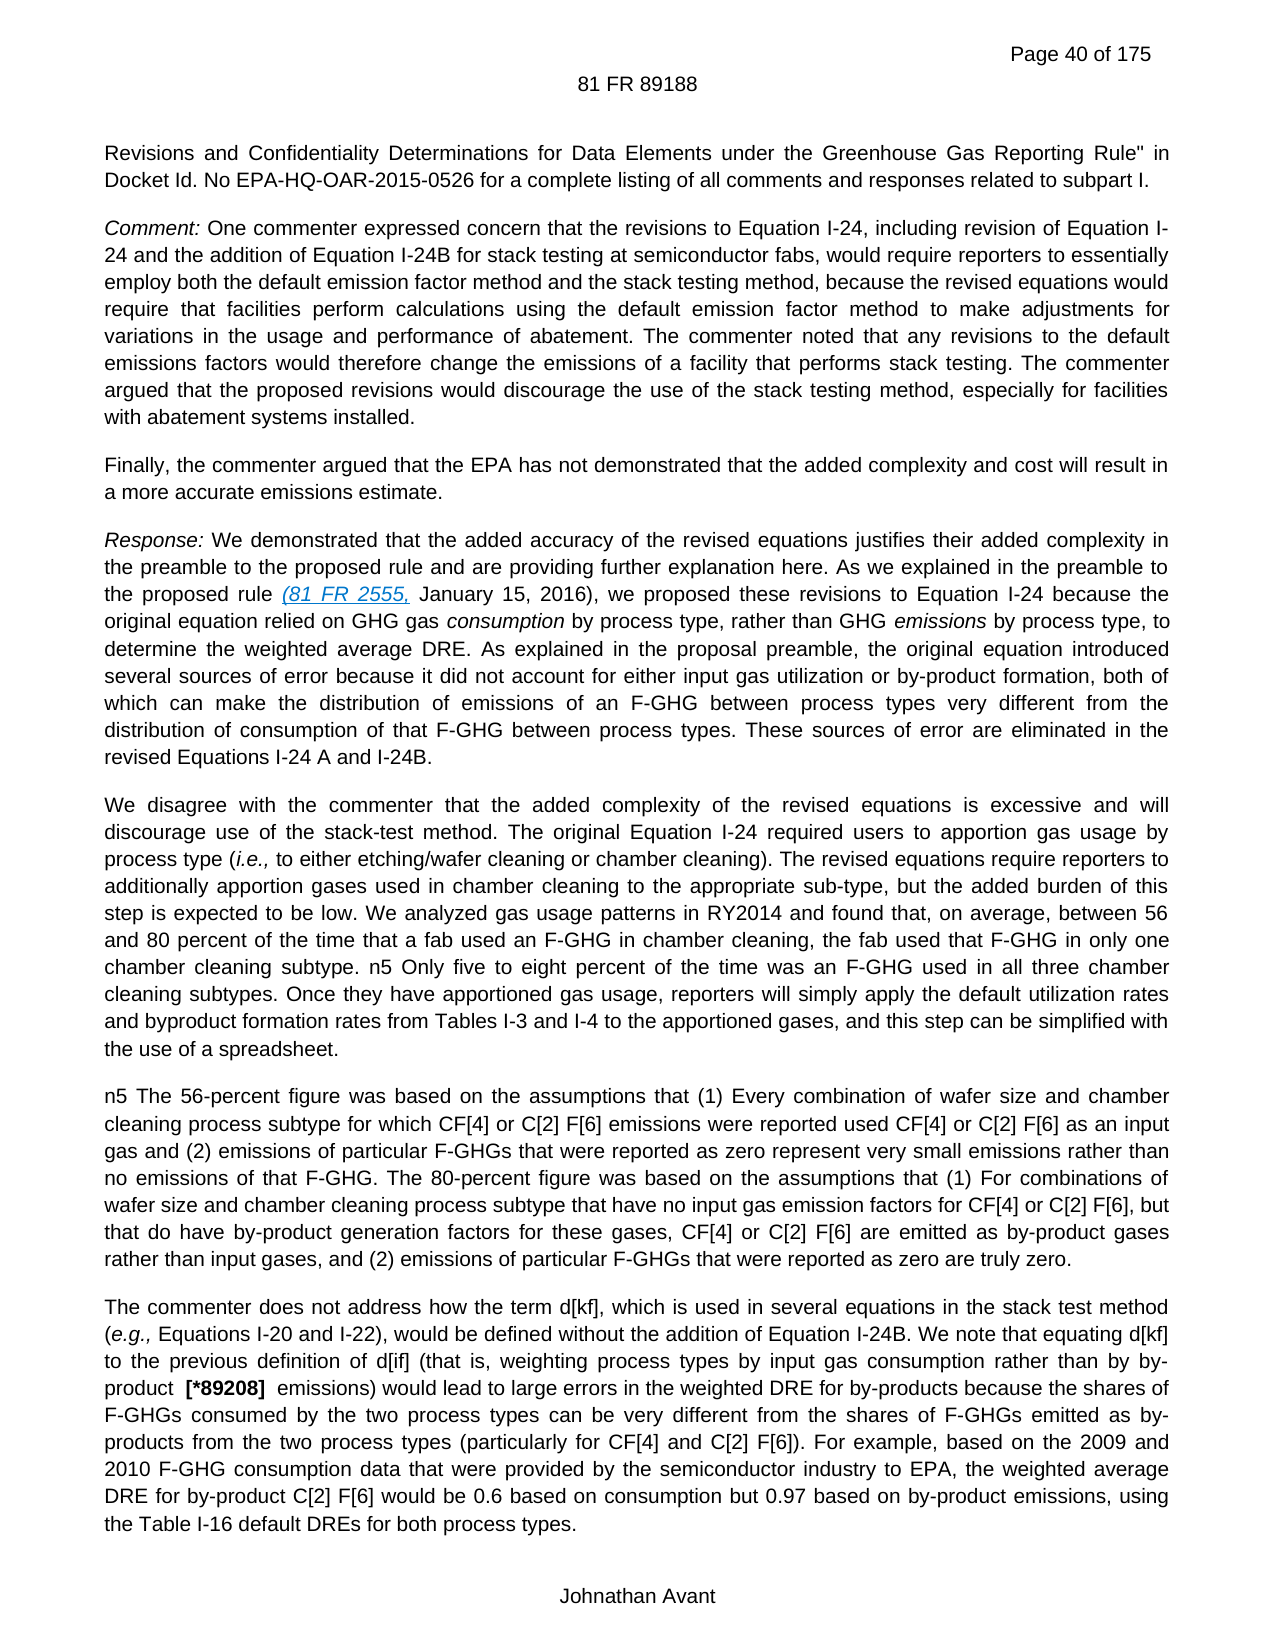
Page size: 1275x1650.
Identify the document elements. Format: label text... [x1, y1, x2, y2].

text n5 The 56-percent figure was based on the assumptions that (1) Every combination of wafer size and chamber cleaning process subtype for which CF[4] or C[2] F[6] emissions were reported used CF[4] or C[2] F[6] as an input gas and (2) emissions of particular F-GHGs that were reported as zero represent very small emissions rather than no emissions of that F-GHG. The 80-percent figure was based on the assumptions that (1) For combinations of wafer size and chamber cleaning process subtype that have no input gas emission factors for CF[4] or C[2] F[6], but that do have by-product generation factors for these gases, CF[4] or C[2] F[6] are emitted as by-product gases rather than input gases, and (2) emissions of particular F-GHGs that were reported as zero are truly zero. [104, 1081, 1171, 1271]
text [104, 137, 1171, 192]
text We disagree with the commenter that the added complexity of the revised equations is excessive and will discourage use of the stack-test method. The original Equation I-24 required users to apportion gas usage by process type (i.e., to either etching/wafer cleaning or chamber cleaning). The revised equations require reporters to additionally apportion gases used in chamber cleaning to the appropriate sub-type, but the added burden of this step is expected to be low. We analyzed gas usage patterns in RY2014 and found that, on average, between 56 and 80 percent of the time that a fab used an F-GHG in chamber cleaning, the fab used that F-GHG in only one chamber cleaning subtype. n5 Only five to eight percent of the time was an F-GHG used in all three chamber cleaning subtypes. Once they have apportioned gas usage, reporters will simply apply the default utilization rates and byproduct formation rates from Tables I-3 and I-4 to the apportioned gases, and this step can be simplified with the use of a spreadsheet. [104, 789, 1171, 1060]
text Comment: One commenter expressed concern that the revisions to Equation I-24, including revision of Equation I-24 and the addition of Equation I-24B for stack testing at semiconductor fabs, would require reporters to essentially employ both the default emission factor method and the stack testing method, because the revised equations would require that facilities perform calculations using the default emission factor method to make adjustments for variations in the usage and performance of abatement. The commenter noted that any revisions to the default emissions factors would therefore change the emissions of a facility that performs stack testing. The commenter argued that the proposed revisions would discourage the use of the stack testing method, especially for facilities with abatement systems installed. [104, 212, 1171, 429]
text Finally, the commenter argued that the EPA has not demonstrated that the added complexity and cost will result in a more accurate emissions estimate. [104, 450, 1171, 504]
text Response: We demonstrated that the added accuracy of the revised equations justifies their added complexity in the preamble to the proposed rule and are providing further explanation here. As we explained in the preamble to the proposed rule (81 FR 2555, January 15, 2016), we proposed these revisions to Equation I-24 because the original equation relied on GHG gas consumption by process type, rather than GHG emissions by process type, to determine the weighted average DRE. As explained in the proposal preamble, the original equation introduced several sources of error because it did not account for either input gas utilization or by-product formation, both of which can make the distribution of emissions of an F-GHG between process types very different from the distribution of consumption of that F-GHG between process types. These sources of error are eliminated in the revised Equations I-24 A and I-24B. [104, 525, 1171, 769]
text The commenter does not address how the term d[kf], which is used in several equations in the stack test method (e.g., Equations I-20 and I-22), would be defined without the addition of Equation I-24B. We note that equating d[kf] to the previous definition of d[if] (that is, weighting process types by input gas consumption rather than by by-product [*89208] emissions) would lead to large errors in the weighted DRE for by-products because the shares of F-GHGs consumed by the two process types can be very different from the shares of F-GHGs emitted as by-products from the two process types (particularly for CF[4] and C[2] F[6]). For example, based on the 2009 and 2010 F-GHG consumption data that were provided by the semiconductor industry to EPA, the weighted average DRE for by-product C[2] F[6] would be 0.6 based on consumption but 0.97 based on by-product emissions, using the Table I-16 default DREs for both process types. [104, 1292, 1171, 1535]
